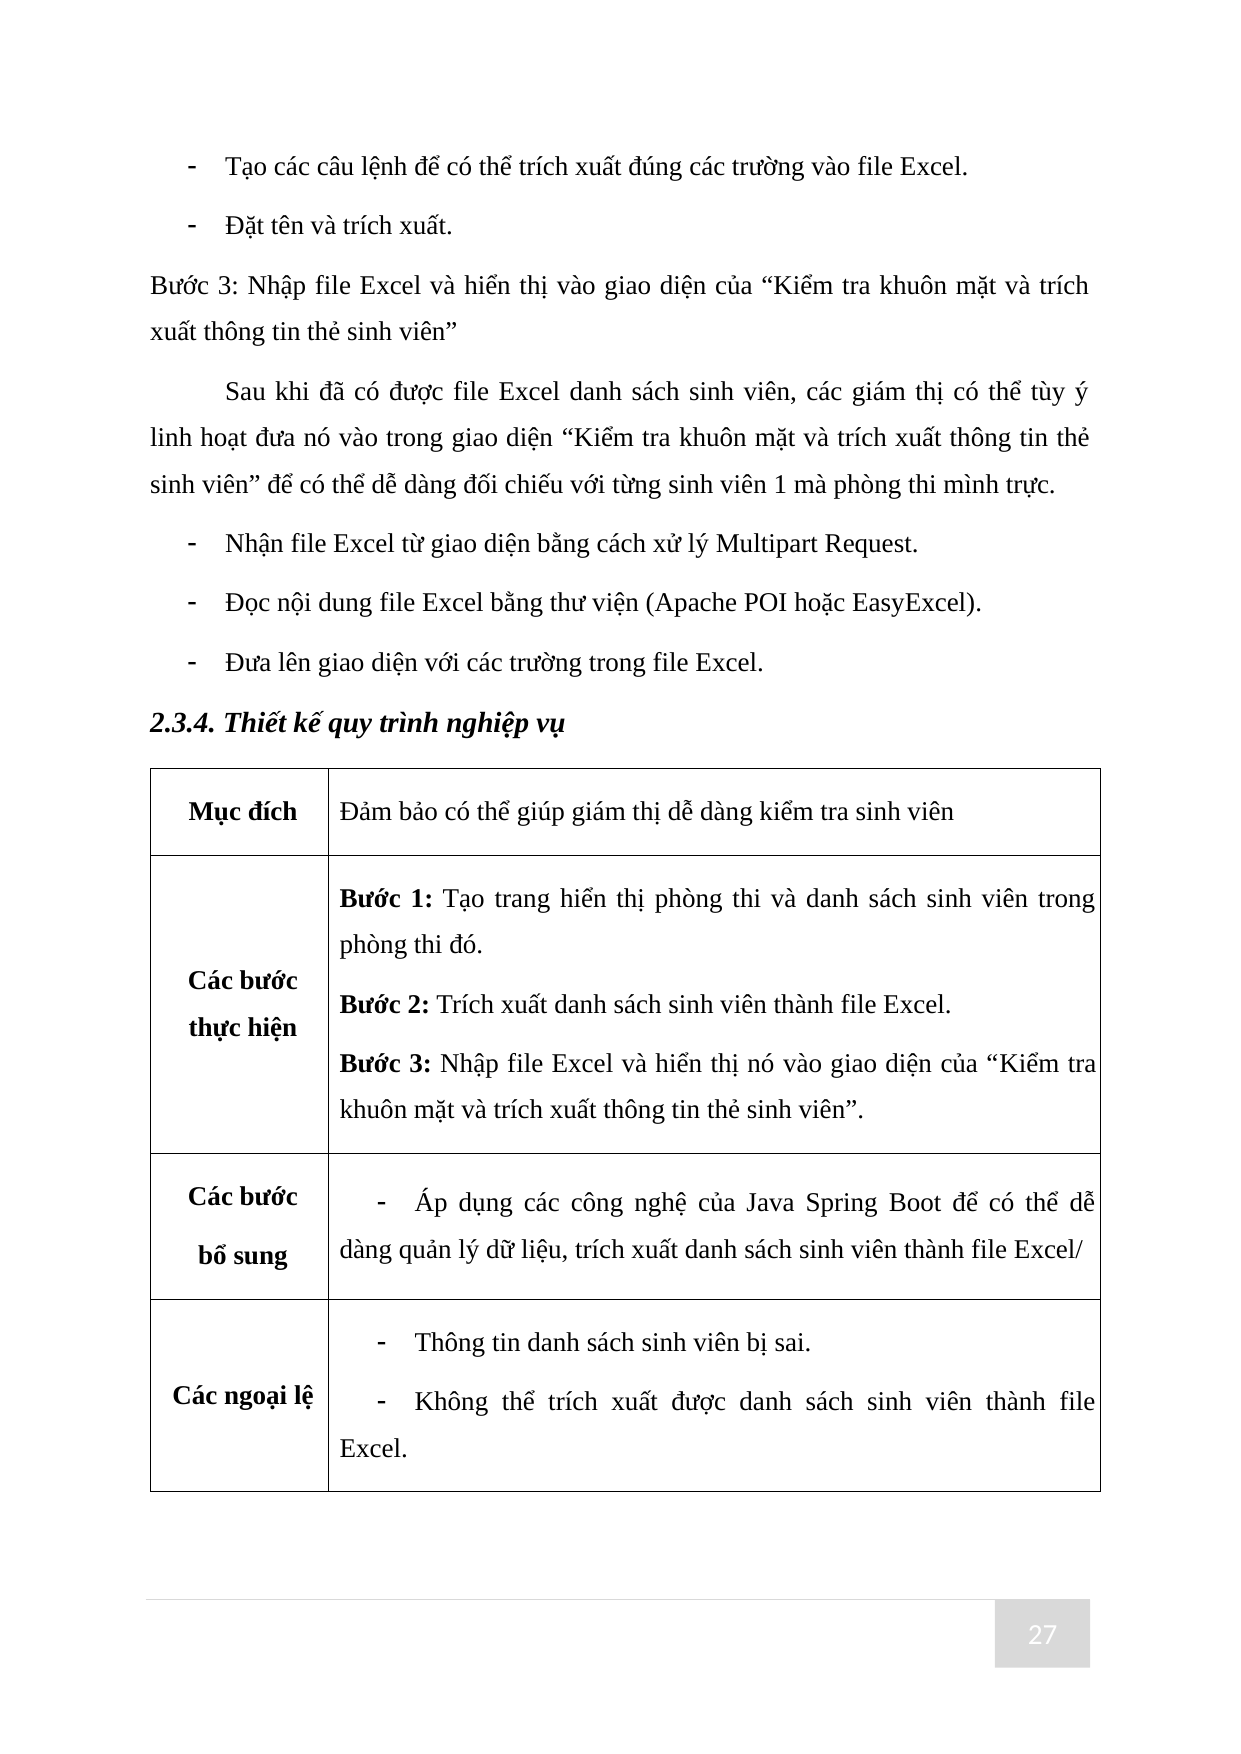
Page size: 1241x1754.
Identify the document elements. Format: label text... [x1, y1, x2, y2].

table_cell Áp dụng các công nghệ của Java Spring Boot để có thể dễ dàng quản lý dữ liệu, trích xuất danh sách sinh viên thành file Excel/ [329, 1154, 1100, 1298]
table_cell Bước 1: Tạo trang hiển thị phòng thi và danh sách sinh viên trong phòng thi đó. Bước 2: Trích xuất danh sách sinh viên thành file Excel. Bước 3: Nhập file Excel và hiển thị nó vào giao diện của “Kiểm tra khuôn mặt và trích xuất thông tin thẻ sinh viên”. [329, 856, 1100, 1153]
table_cell Các ngoại lệ [151, 1300, 328, 1491]
text Đọc nội dung file Excel bằng thư viện (Apache POI hoặc EasyExcel). [150, 586, 1090, 618]
list Bước 3: Nhập file Excel và hiển thị vào giao diện của “Kiểm tra khuôn mặt và trích xuất thông tin thẻ sinh viên” [150, 269, 1090, 347]
text Nhận file Excel từ giao diện bằng cách xử lý Multipart Request. [150, 527, 1090, 558]
table_header Mục đích [151, 769, 328, 854]
text Đưa lên giao diện với các trường trong file Excel. [150, 646, 1090, 677]
text Đặt tên và trích xuất. [150, 209, 1090, 241]
list Sau khi đã có được file Excel danh sách sinh viên, các giám thị có thể tùy ý linh hoạt đưa nó vào trong giao diện “Kiểm tra khuôn mặt và trích xuất thông tin thẻ sinh viên” để có thể dễ dàng đối chiếu với từng sinh viên 1 mà phòng thi mình trực. [150, 374, 1090, 499]
table_cell Thông tin danh sách sinh viên bị sai. Không thể trích xuất được danh sách sinh viên thành file Excel. [329, 1300, 1100, 1491]
text Thiết kế quy trình nghiệp vụ [150, 705, 1090, 739]
table_cell Các bước thực hiện [151, 856, 328, 1153]
table_cell Các bước bổ sung [151, 1154, 328, 1298]
table_header Đảm bảo có thể giúp giám thị dễ dàng kiểm tra sinh viên [329, 769, 1100, 854]
text Tạo các câu lệnh để có thể trích xuất đúng các trường vào file Excel. [150, 150, 1090, 181]
